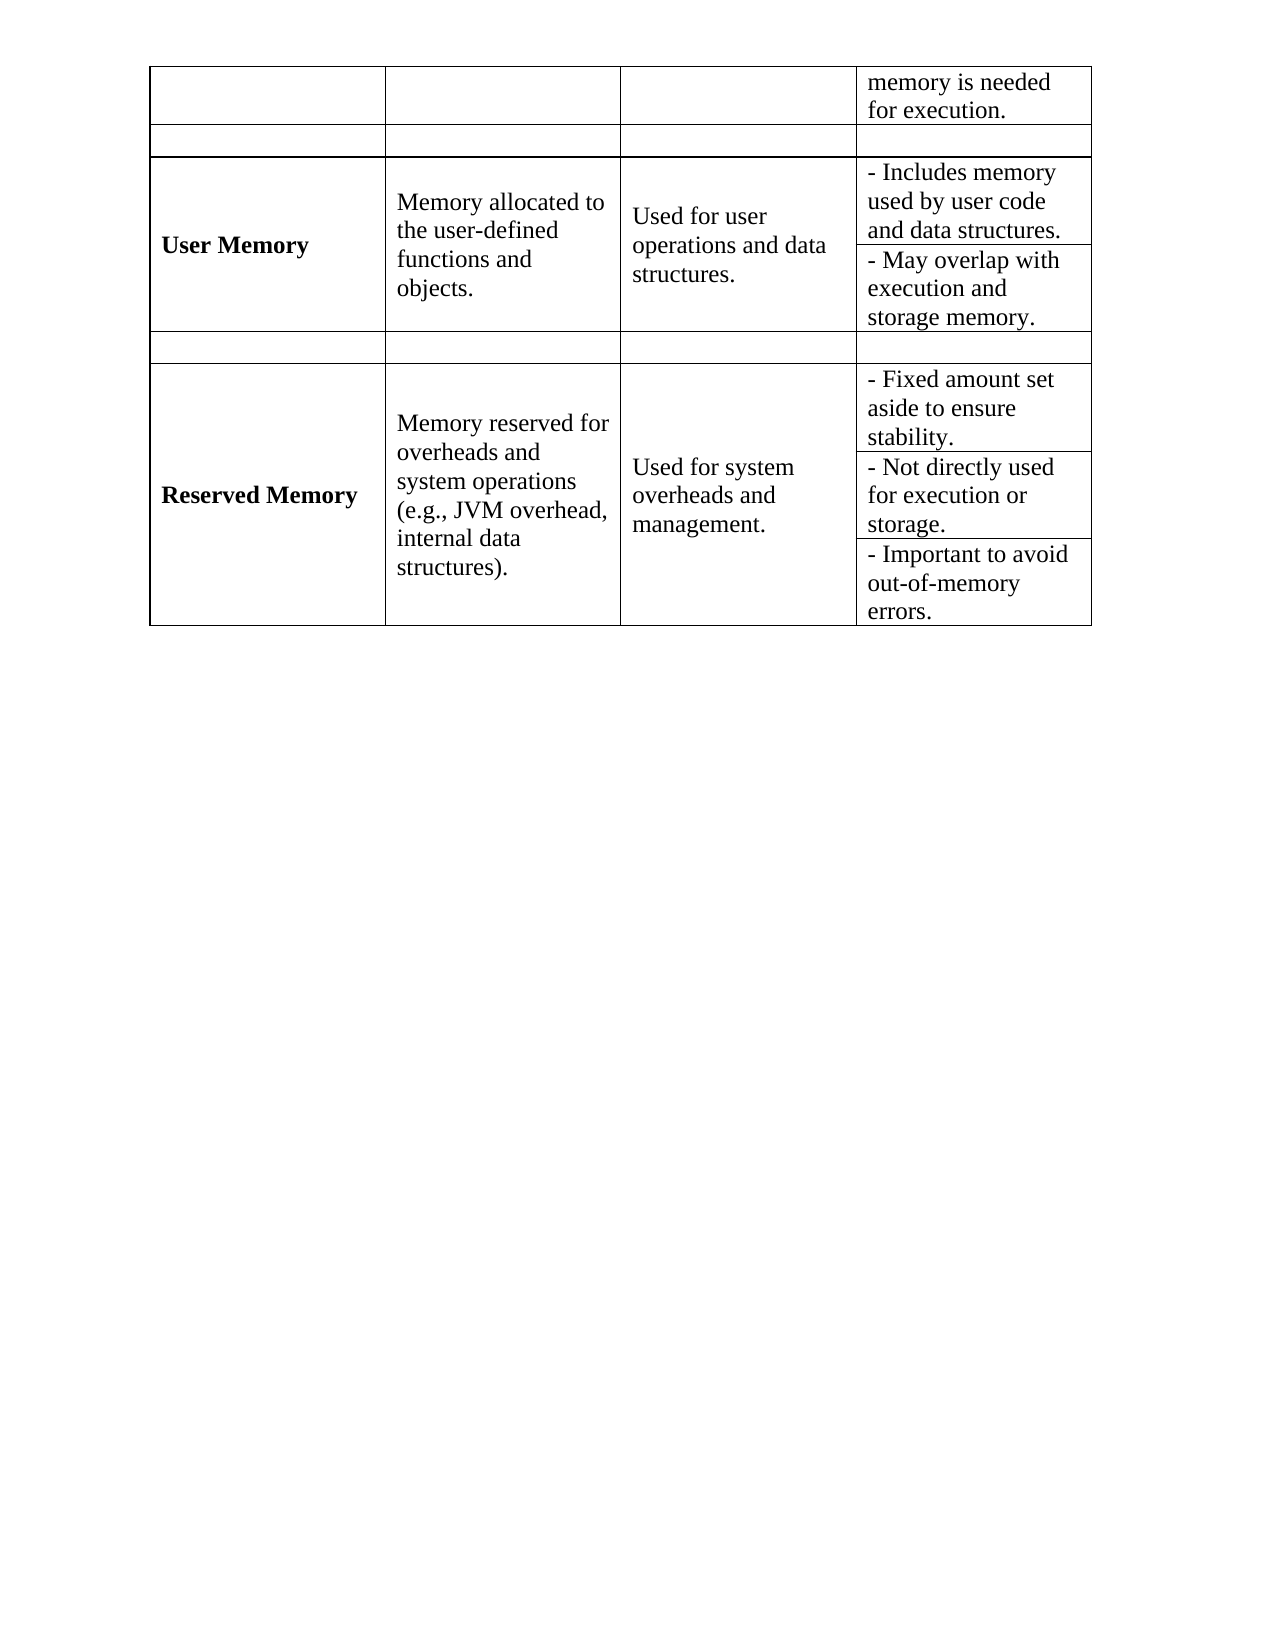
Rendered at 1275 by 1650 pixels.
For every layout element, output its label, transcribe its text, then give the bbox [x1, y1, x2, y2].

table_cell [857, 67, 1091, 124]
table_cell - Fixed amount set aside to ensure stability. [857, 364, 1091, 451]
table_cell Used for system overheads and management. [621, 364, 856, 625]
table_cell Memory allocated to the user-defined functions and objects. [386, 158, 620, 331]
table_cell [857, 125, 1091, 156]
table_cell [621, 332, 856, 363]
table_cell Reserved Memory [151, 364, 385, 625]
table_cell - May overlap with execution and storage memory. [857, 245, 1091, 331]
table_cell [857, 332, 1091, 363]
table_cell [151, 125, 385, 156]
table_cell [151, 332, 385, 363]
table_cell [621, 125, 856, 156]
table_cell - Important to avoid out-of-memory errors. [857, 539, 1091, 625]
table_cell Used for user operations and data structures. [621, 158, 856, 331]
table_cell - Not directly used for execution or storage. [857, 452, 1091, 538]
table_cell Memory reserved for overheads and system operations (e.g., JVM overhead, internal data structures). [386, 364, 620, 625]
table_cell [386, 125, 620, 156]
table_cell [386, 332, 620, 363]
table_cell User Memory [151, 158, 385, 331]
table_cell - Includes memory used by user code and data structures. [857, 158, 1091, 244]
